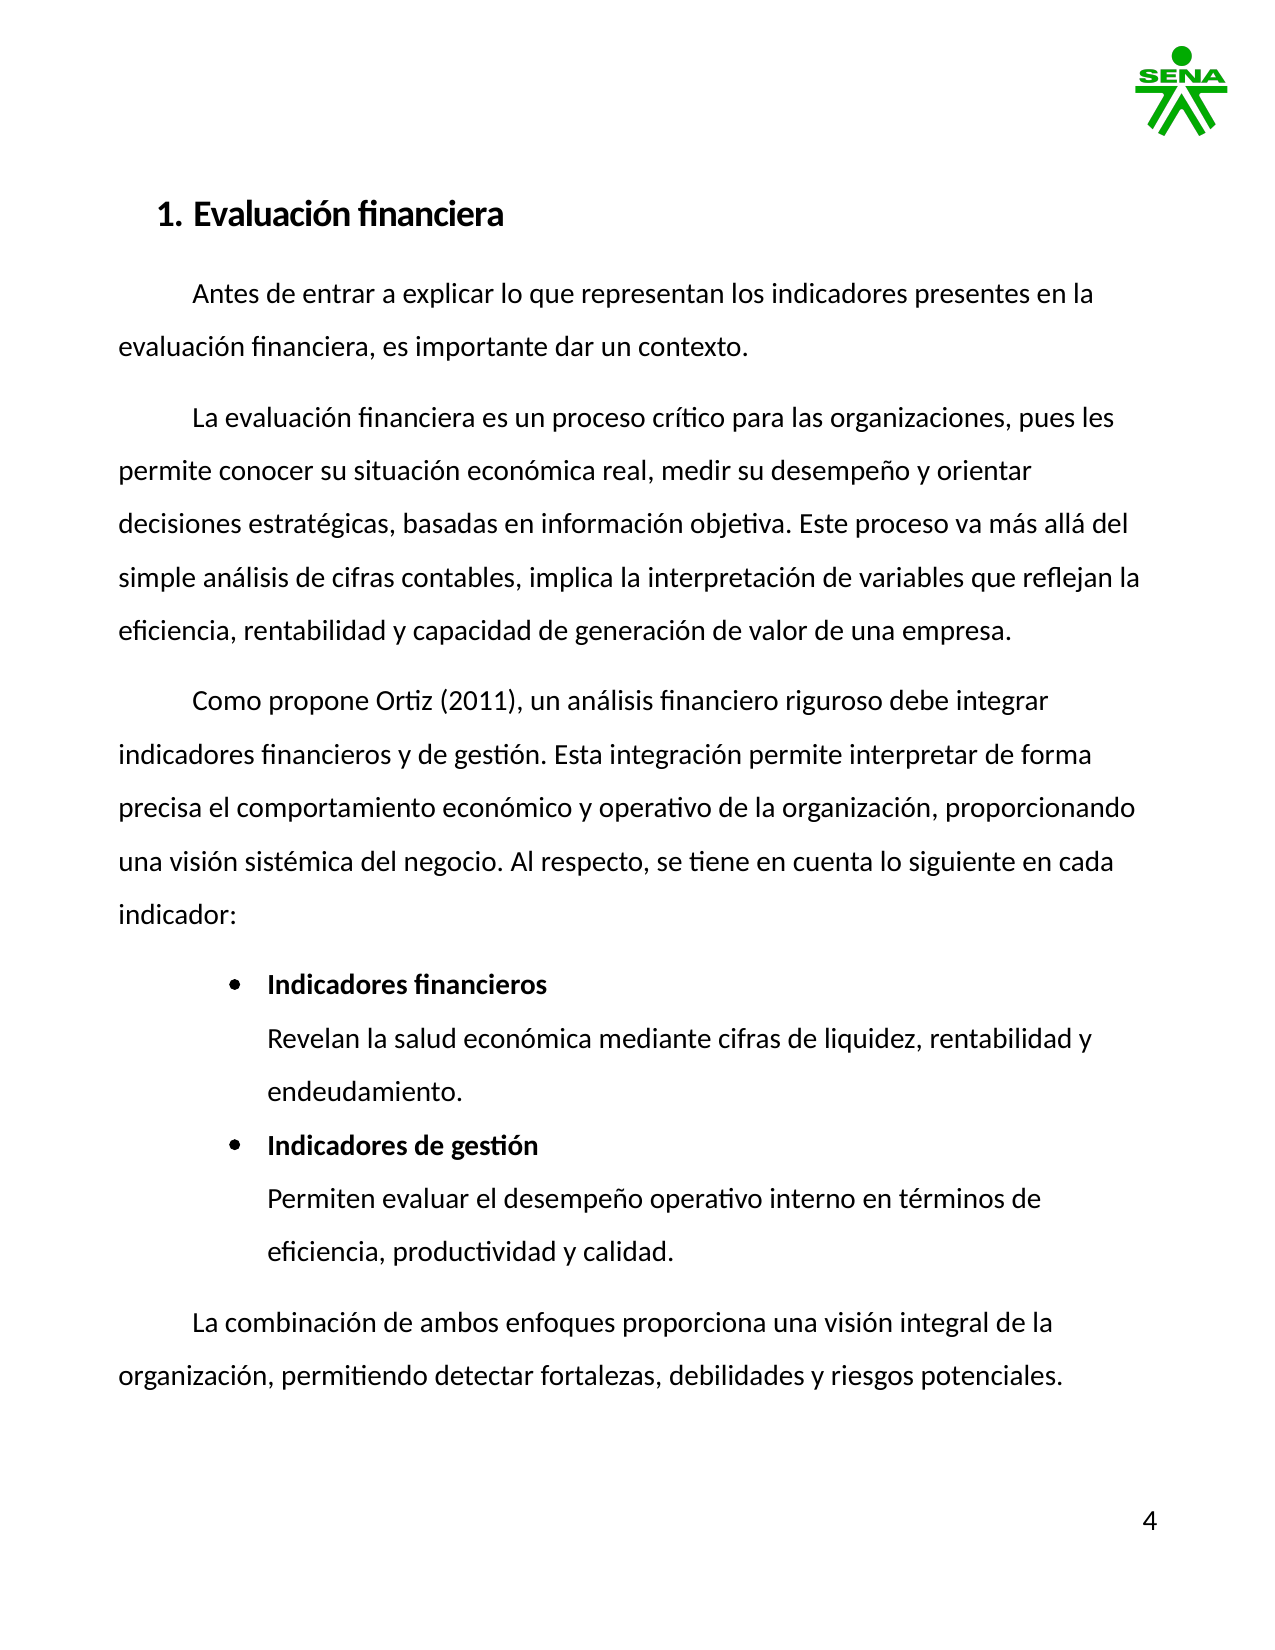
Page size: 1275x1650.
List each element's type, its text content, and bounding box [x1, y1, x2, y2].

list Indicadores de gestión [229, 1127, 1157, 1162]
text La evaluación financiera es un proceso crítico para las organizaciones, pues les permite conocer su situación económica real, medir su desempeño y orientar decisiones estratégicas, basadas en información objetiva. Este proceso va más allá del simple análisis de cifras contables, implica la interpretación de variables que reflejan la eficiencia, rentabilidad y capacidad de generación de valor de una empresa. [118, 399, 1157, 648]
text Como propone Ortiz (2011), un análisis financiero riguroso debe integrar indicadores financieros y de gestión. Esta integración permite interpretar de forma precisa el comportamiento económico y operativo de la organización, proporcionando una visión sistémica del negocio. Al respecto, se tiene en cuenta lo siguiente en cada indicador: [118, 682, 1157, 932]
picture [1135, 46, 1228, 136]
list Revelan la salud económica mediante cifras de liquidez, rentabilidad y endeudamiento. [267, 1020, 1157, 1109]
subtitle Evaluación financiera [156, 190, 1157, 236]
text La combinación de ambos enfoques proporciona una visión integral de la organización, permitiendo detectar fortalezas, debilidades y riesgos potenciales. [118, 1304, 1157, 1393]
list Permiten evaluar el desempeño operativo interno en términos de eficiencia, productividad y calidad. [267, 1180, 1157, 1269]
text Antes de entrar a explicar lo que representan los indicadores presentes en la evaluación financiera, es importante dar un contexto. [118, 275, 1157, 364]
list Indicadores financieros [229, 966, 1157, 1002]
